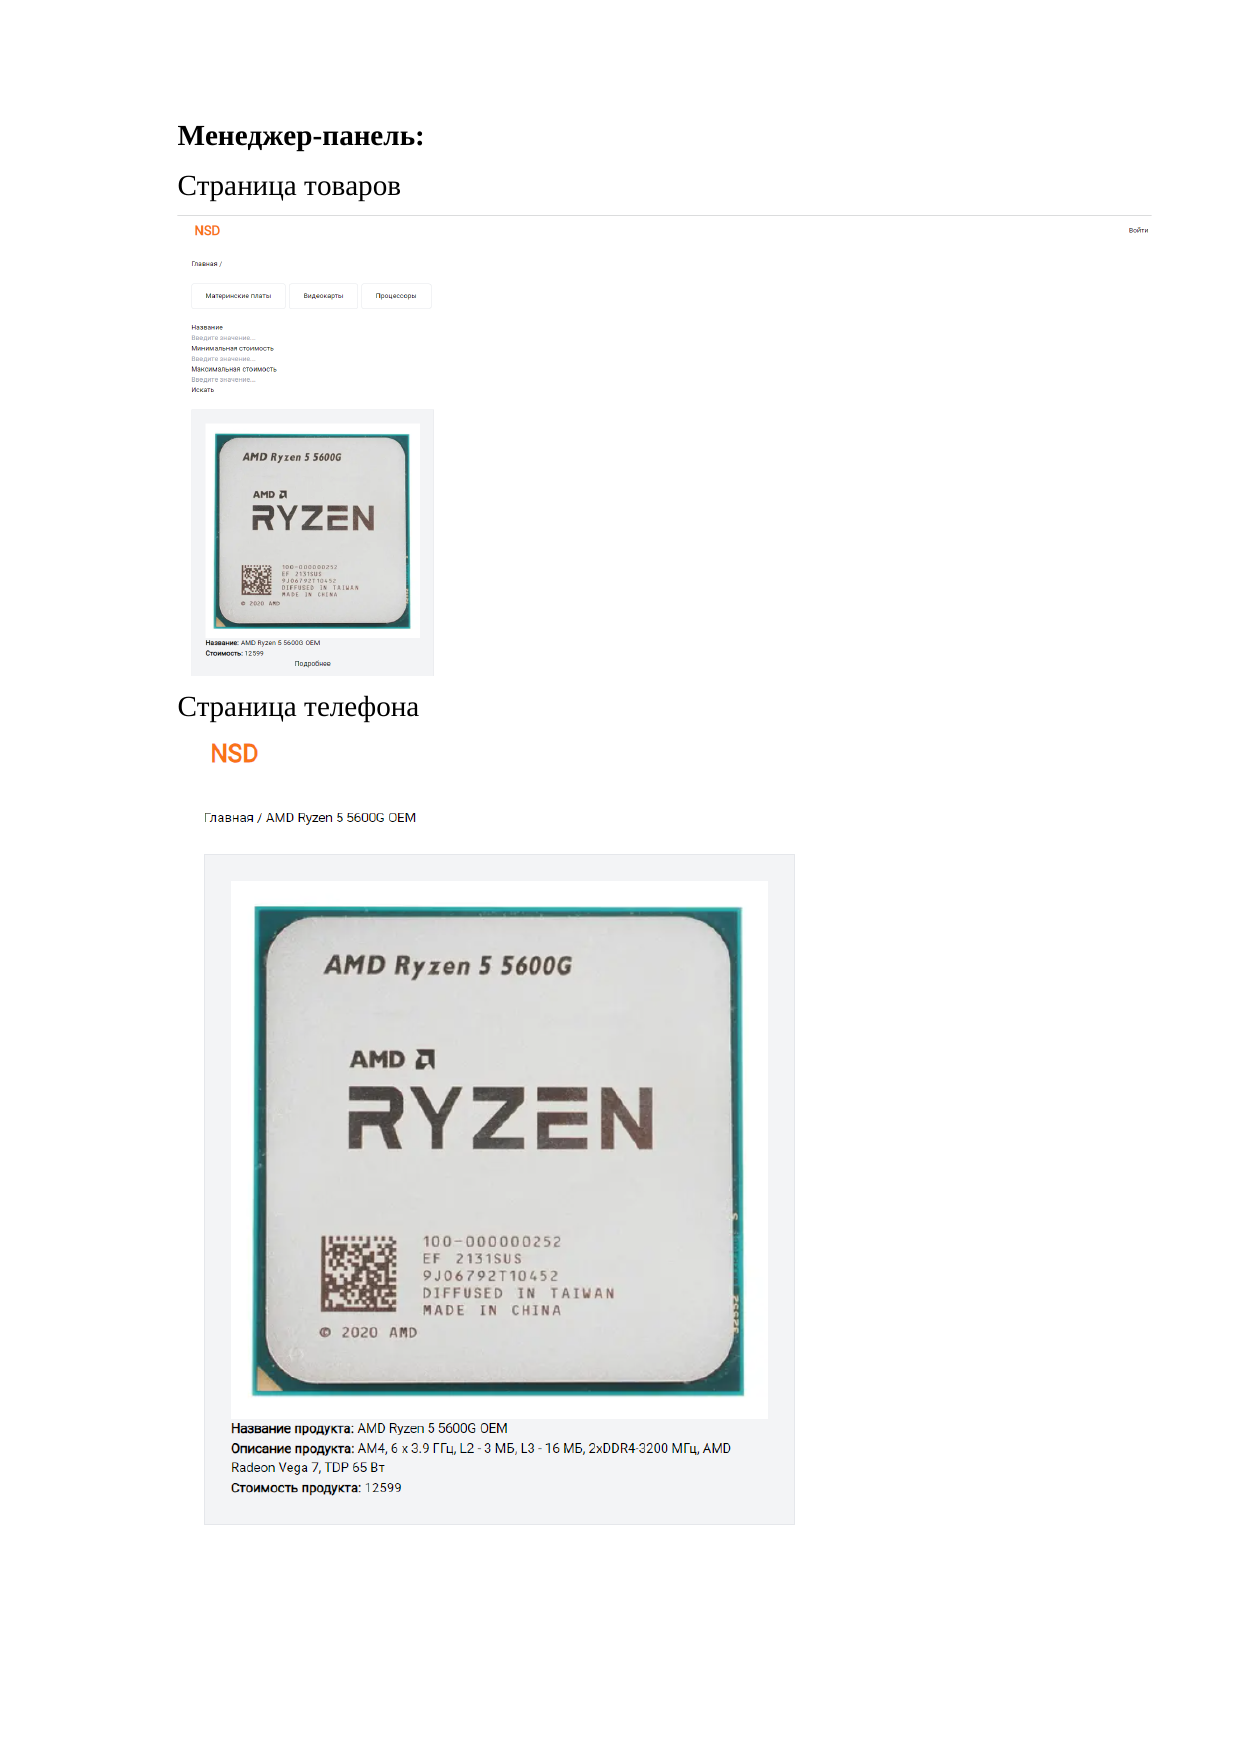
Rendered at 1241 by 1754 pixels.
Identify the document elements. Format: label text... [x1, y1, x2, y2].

text Страница товаров [177, 168, 1152, 215]
picture [177, 215, 1152, 676]
text Менеджер-панель: [177, 118, 1152, 152]
picture [177, 735, 1005, 1534]
